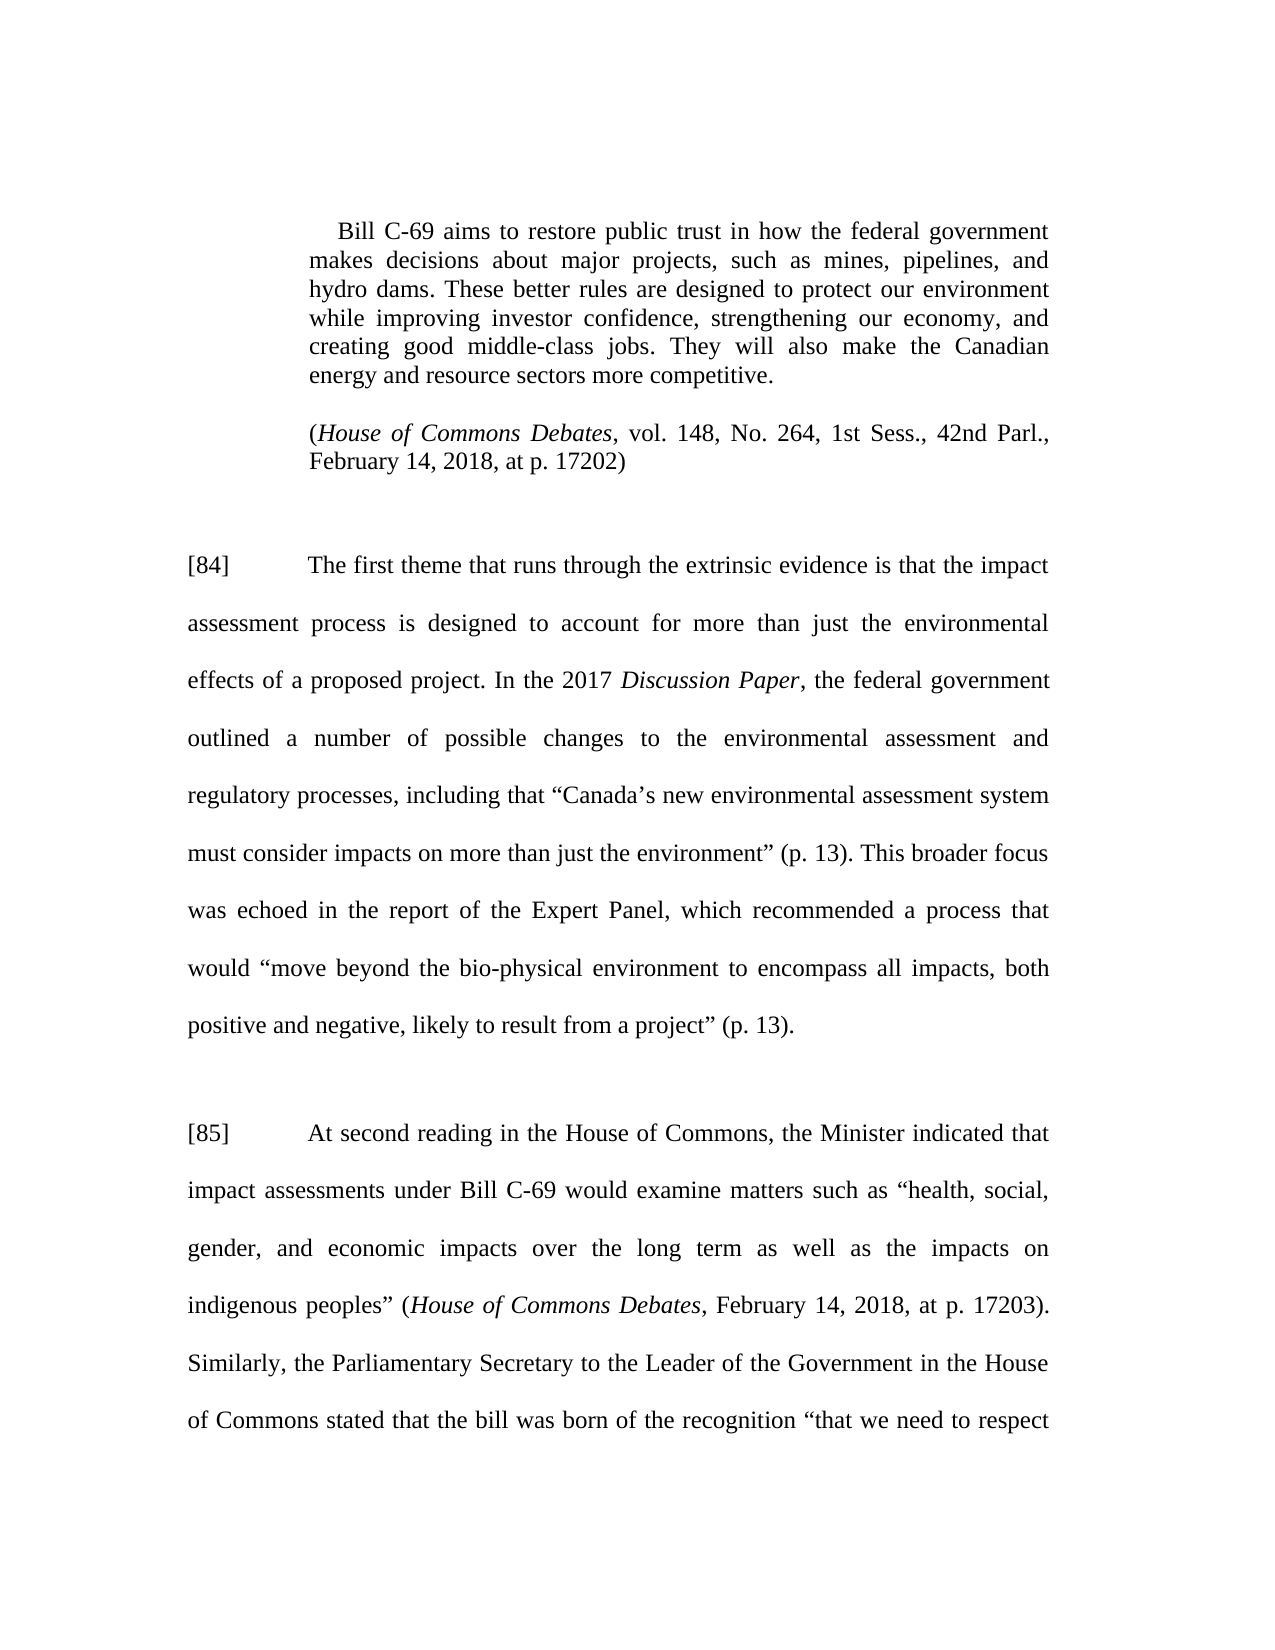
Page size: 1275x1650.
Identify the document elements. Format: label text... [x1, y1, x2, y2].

text (House of Commons Debates, vol. 148, No. 264, 1st Sess., 42nd Parl., February 14, 2018, at p. 17202) [309, 418, 1050, 475]
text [187, 1118, 1050, 1434]
text Bill C-69 aims to restore public trust in how the federal government makes decisions about major projects, such as mines, pipelines, and hydro dams. These better rules are designed to protect our environment while improving investor confidence, strengthening our economy, and creating good middle-class jobs. They will also make the Canadian energy and resource sectors more competitive. [309, 216, 1050, 389]
text The first theme that runs through the extrinsic evidence is that the impact assessment process is designed to account for more than just the environmental effects of a proposed project. In the 2017 Discussion Paper, the federal government outlined a number of possible changes to the environmental assessment and regulatory processes, including that “Canada’s new environmental assessment system must consider impacts on more than just the environment” (p. 13). This broader focus was echoed in the report of the Expert Panel, which recommended a process that would “move beyond the bio-physical environment to encompass all impacts, both positive and negative, likely to result from a project” (p. 13). [187, 550, 1050, 1039]
